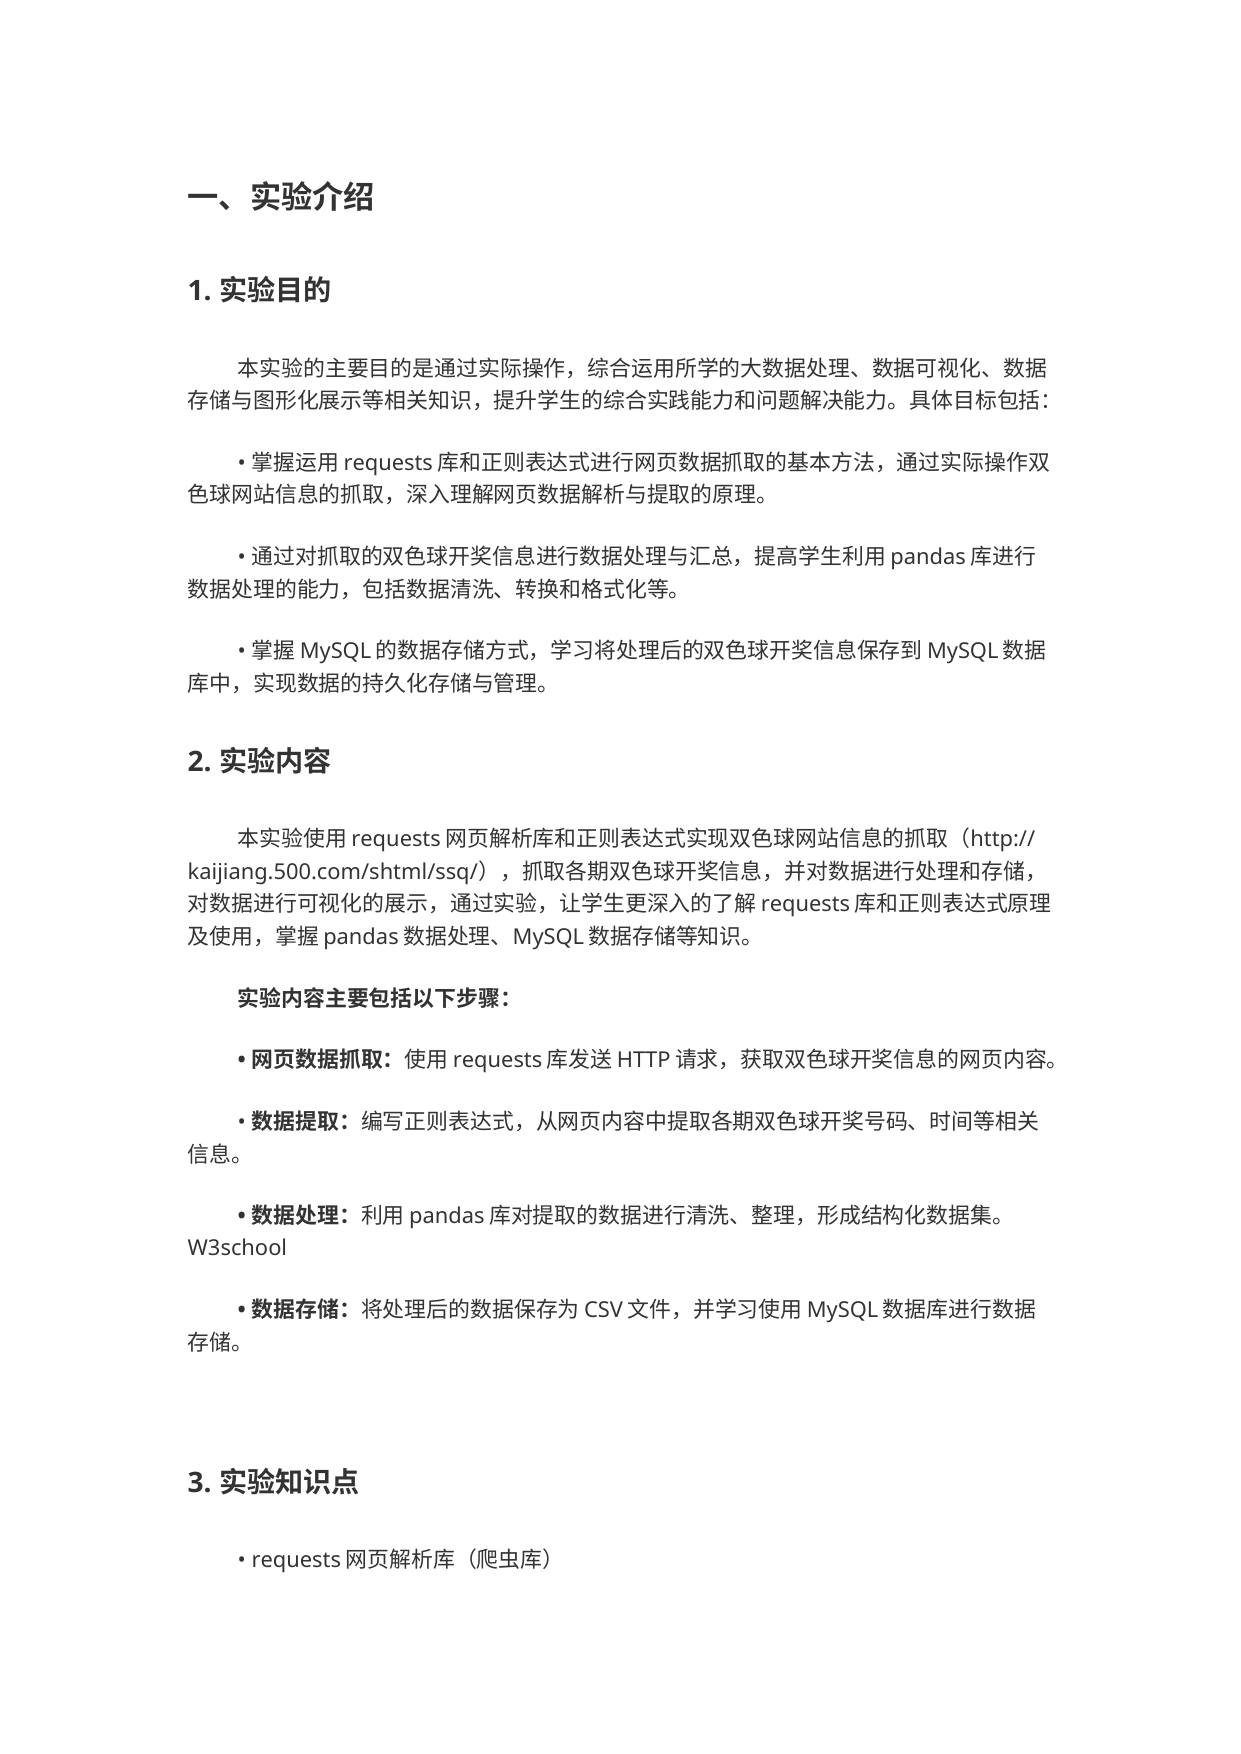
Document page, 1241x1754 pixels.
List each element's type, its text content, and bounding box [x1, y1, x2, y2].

text 本实验的主要目的是通过实际操作，综合运用所学的大数据处理、数据可视化、数据存储与图形化展示等相关知识，提升学生的综合实践能力和问题解决能力。具体目标包括： [187, 350, 1053, 415]
text 3. 实验知识点 [187, 1448, 1053, 1513]
text • 数据存储：将处理后的数据保存为CSV文件，并学习使用MySQL数据库进行数据存储。 [187, 1292, 1053, 1357]
text • 网页数据抓取：使用requests库发送HTTP请求，获取双色球开奖信息的网页内容。 [187, 1042, 1053, 1074]
text • 掌握MySQL的数据存储方式，学习将处理后的双色球开奖信息保存到MySQL数据库中，实现数据的持久化存储与管理。 [187, 633, 1053, 698]
text 本实验使用requests网页解析库和正则表达式实现双色球网站信息的抓取（http://kaijiang.500.com/shtml/ssq/），抓取各期双色球开奖信息，并对数据进行处理和存储，对数据进行可视化的展示，通过实验，让学生更深入的了解requests库和正则表达式原理及使用，掌握pandas数据处理、MySQL数据存储等知识。 [187, 821, 1053, 951]
text • 通过对抓取的双色球开奖信息进行数据处理与汇总，提高学生利用pandas库进行数据处理的能力，包括数据清洗、转换和格式化等。 [187, 539, 1053, 604]
text 一、实验介绍 [187, 162, 1053, 227]
text 2. 实验内容 [187, 727, 1053, 792]
text • 数据提取：编写正则表达式，从网页内容中提取各期双色球开奖号码、时间等相关信息。 [187, 1104, 1053, 1169]
text 实验内容主要包括以下步骤： [187, 980, 1053, 1013]
text 1. 实验目的 [187, 256, 1053, 321]
text • 掌握运用requests库和正则表达式进行网页数据抓取的基本方法，通过实际操作双色球网站信息的抓取，深入理解网页数据解析与提取的原理。 [187, 444, 1053, 509]
text • 数据处理：利用pandas库对提取的数据进行清洗、整理，形成结构化数据集。W3school [187, 1198, 1053, 1263]
text • requests网页解析库（爬虫库） [187, 1542, 1053, 1574]
